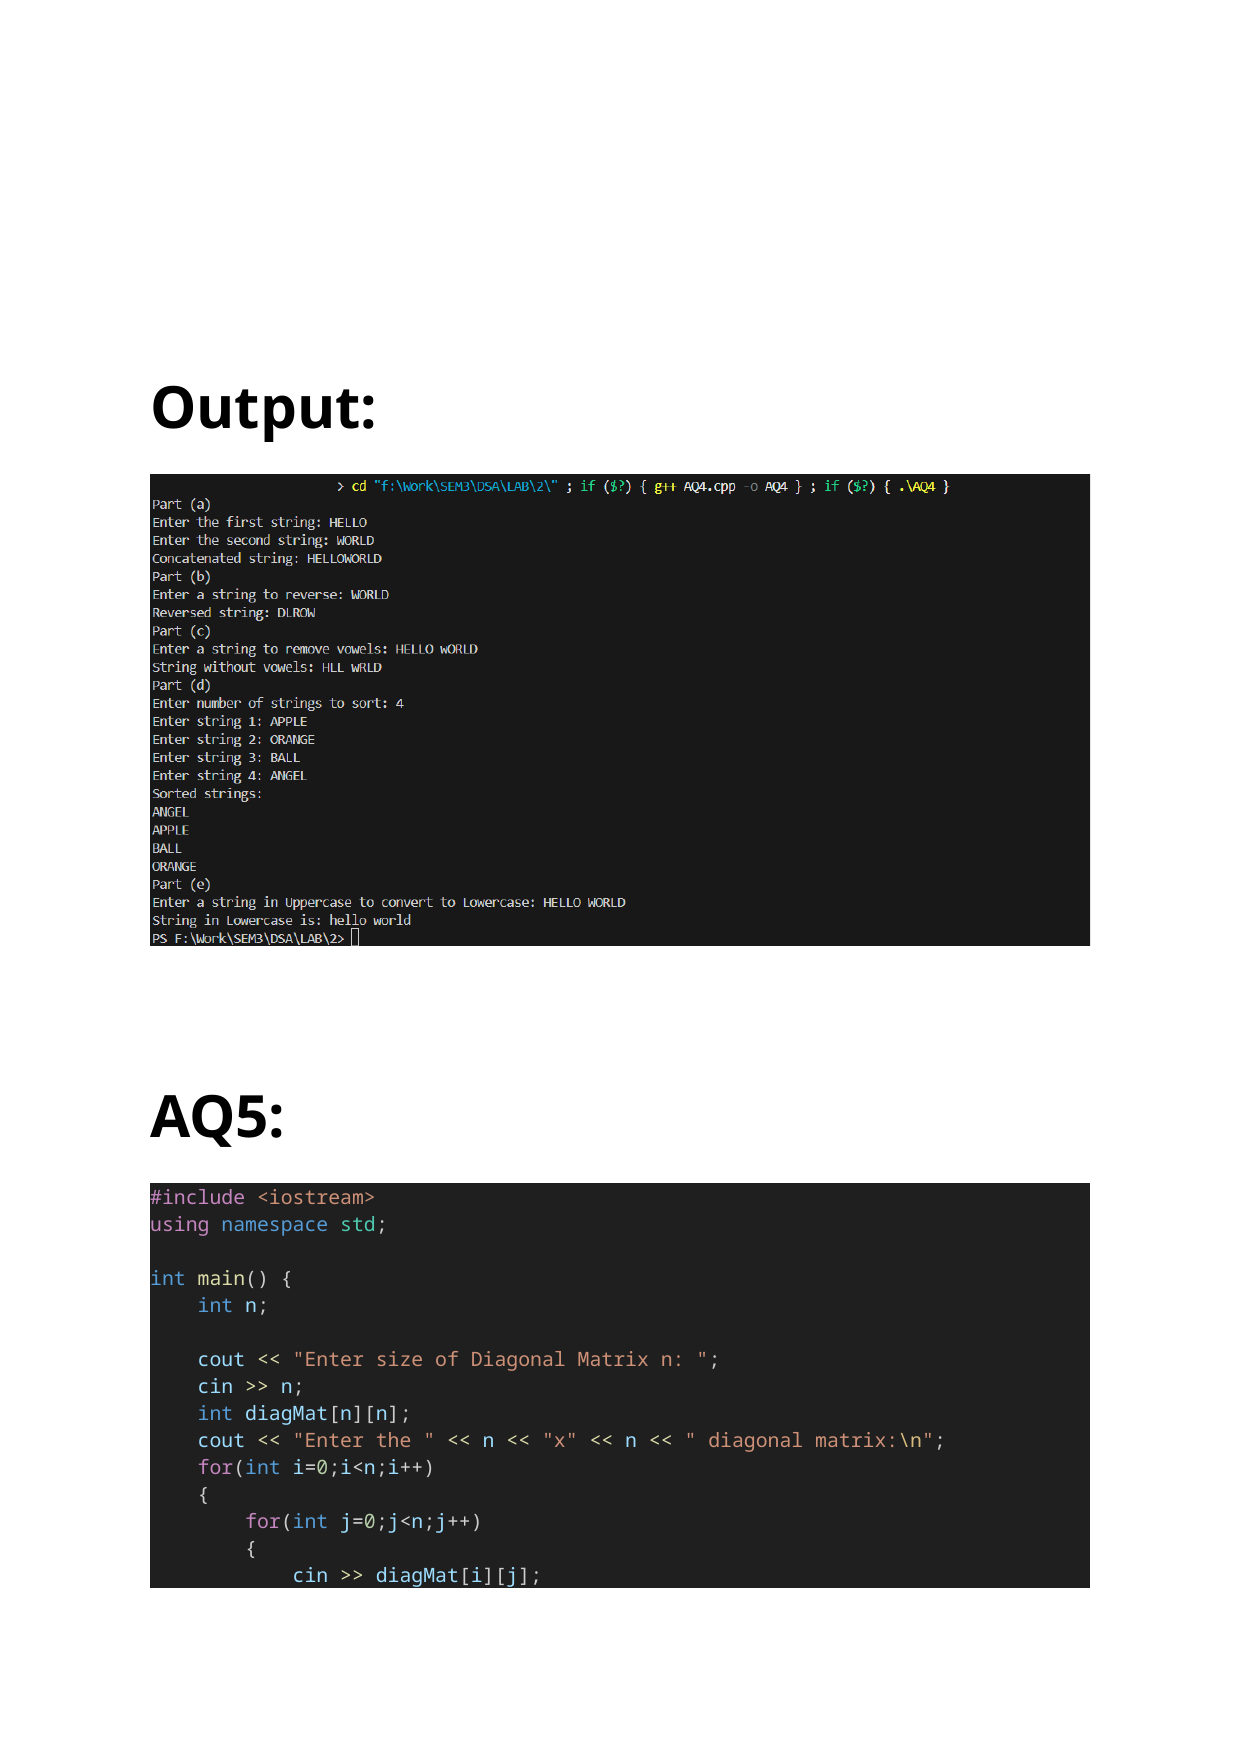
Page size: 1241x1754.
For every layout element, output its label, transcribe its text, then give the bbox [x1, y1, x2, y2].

text AQ5: [150, 1075, 1090, 1154]
text for(int i=0;i<n;i++) [150, 1453, 1090, 1480]
text { [150, 1534, 1090, 1561]
picture [150, 474, 1091, 946]
text cin >> n; [150, 1372, 1090, 1399]
text Output: [150, 366, 1090, 446]
text cin >> diagMat[i][j]; [150, 1561, 1090, 1588]
text using namespace std; [150, 1210, 1090, 1237]
text int n; [150, 1291, 1090, 1318]
text int main() { [150, 1264, 1090, 1291]
text { [150, 1480, 1090, 1507]
text cout << "Enter the " << n << "x" << n << " diagonal matrix:\n"; [150, 1426, 1090, 1453]
text #include <iostream> [150, 1183, 1090, 1210]
text int diagMat[n][n]; [150, 1399, 1090, 1426]
text for(int j=0;j<n;j++) [150, 1507, 1090, 1534]
text cout << "Enter size of Diagonal Matrix n: "; [150, 1345, 1090, 1372]
